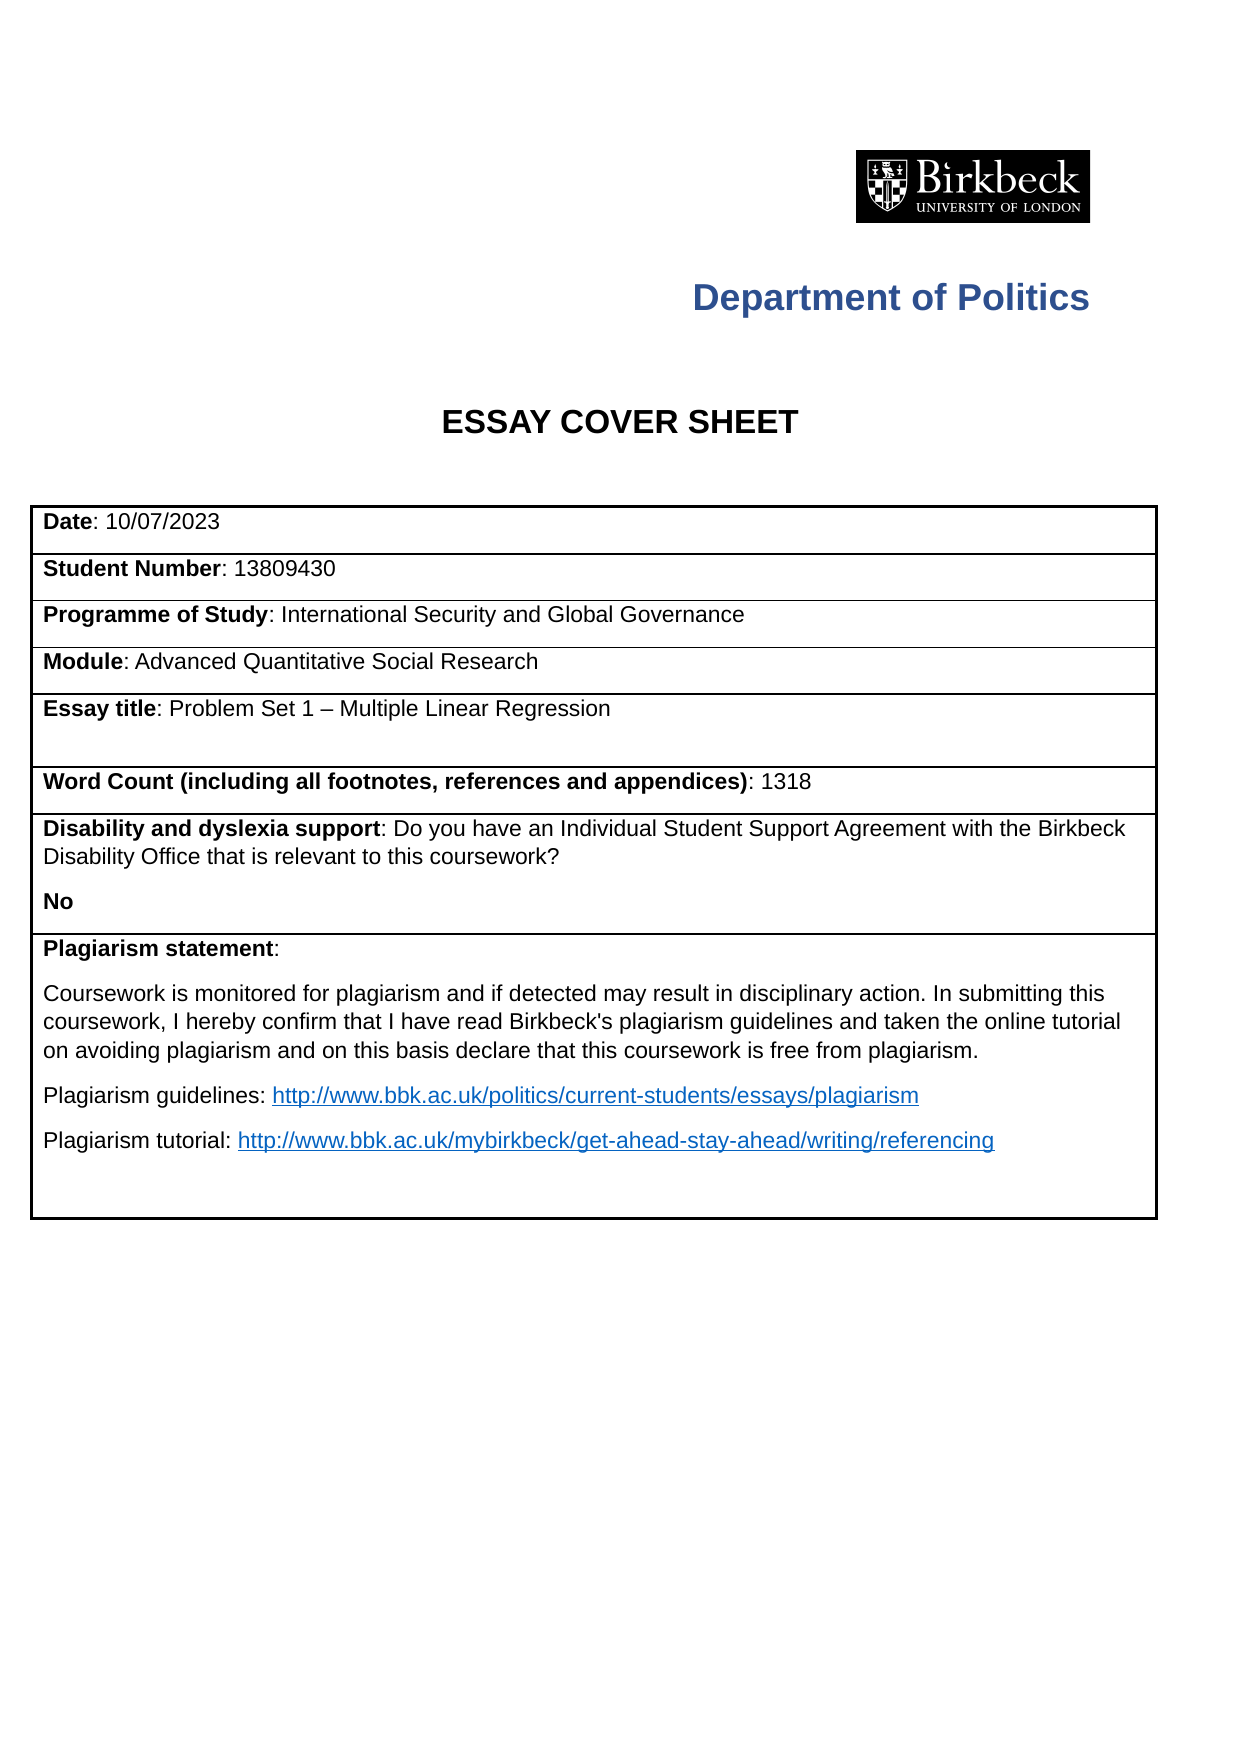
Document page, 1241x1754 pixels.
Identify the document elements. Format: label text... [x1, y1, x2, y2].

table_header Date: 10/07/2023 [33, 508, 1155, 553]
picture [856, 150, 1091, 223]
text ESSAY COVER SHEET [150, 402, 1090, 440]
table_cell Student Number: 13809430 [33, 555, 1155, 600]
table_cell Programme of Study: International Security and Global Governance [33, 601, 1155, 646]
title Department of Politics [150, 275, 1090, 318]
table_cell Plagiarism statement: Coursework is monitored for plagiarism and if detected may result in disciplinary action. In submitting this coursework, I hereby confirm that I have read Birkbeck's plagiarism guidelines and taken the online tutorial on avoiding plagiarism and on this basis declare that this coursework is free from plagiarism. Plagiarism guidelines: http://www.bbk.ac.uk/politics/current-students/essays/plagiarism Plagiarism tutorial: http://www.bbk.ac.uk/mybirkbeck/get-ahead-stay-ahead/writing/referencing [33, 935, 1155, 1217]
table_cell Module: Advanced Quantitative Social Research [33, 648, 1155, 693]
table_cell Disability and dyslexia support: Do you have an Individual Student Support Agreement with the Birkbeck Disability Office that is relevant to this coursework? No [33, 815, 1155, 933]
table_cell Essay title: Problem Set 1 – Multiple Linear Regression [33, 695, 1155, 766]
table_cell Word Count (including all footnotes, references and appendices): 1318 [33, 768, 1155, 813]
